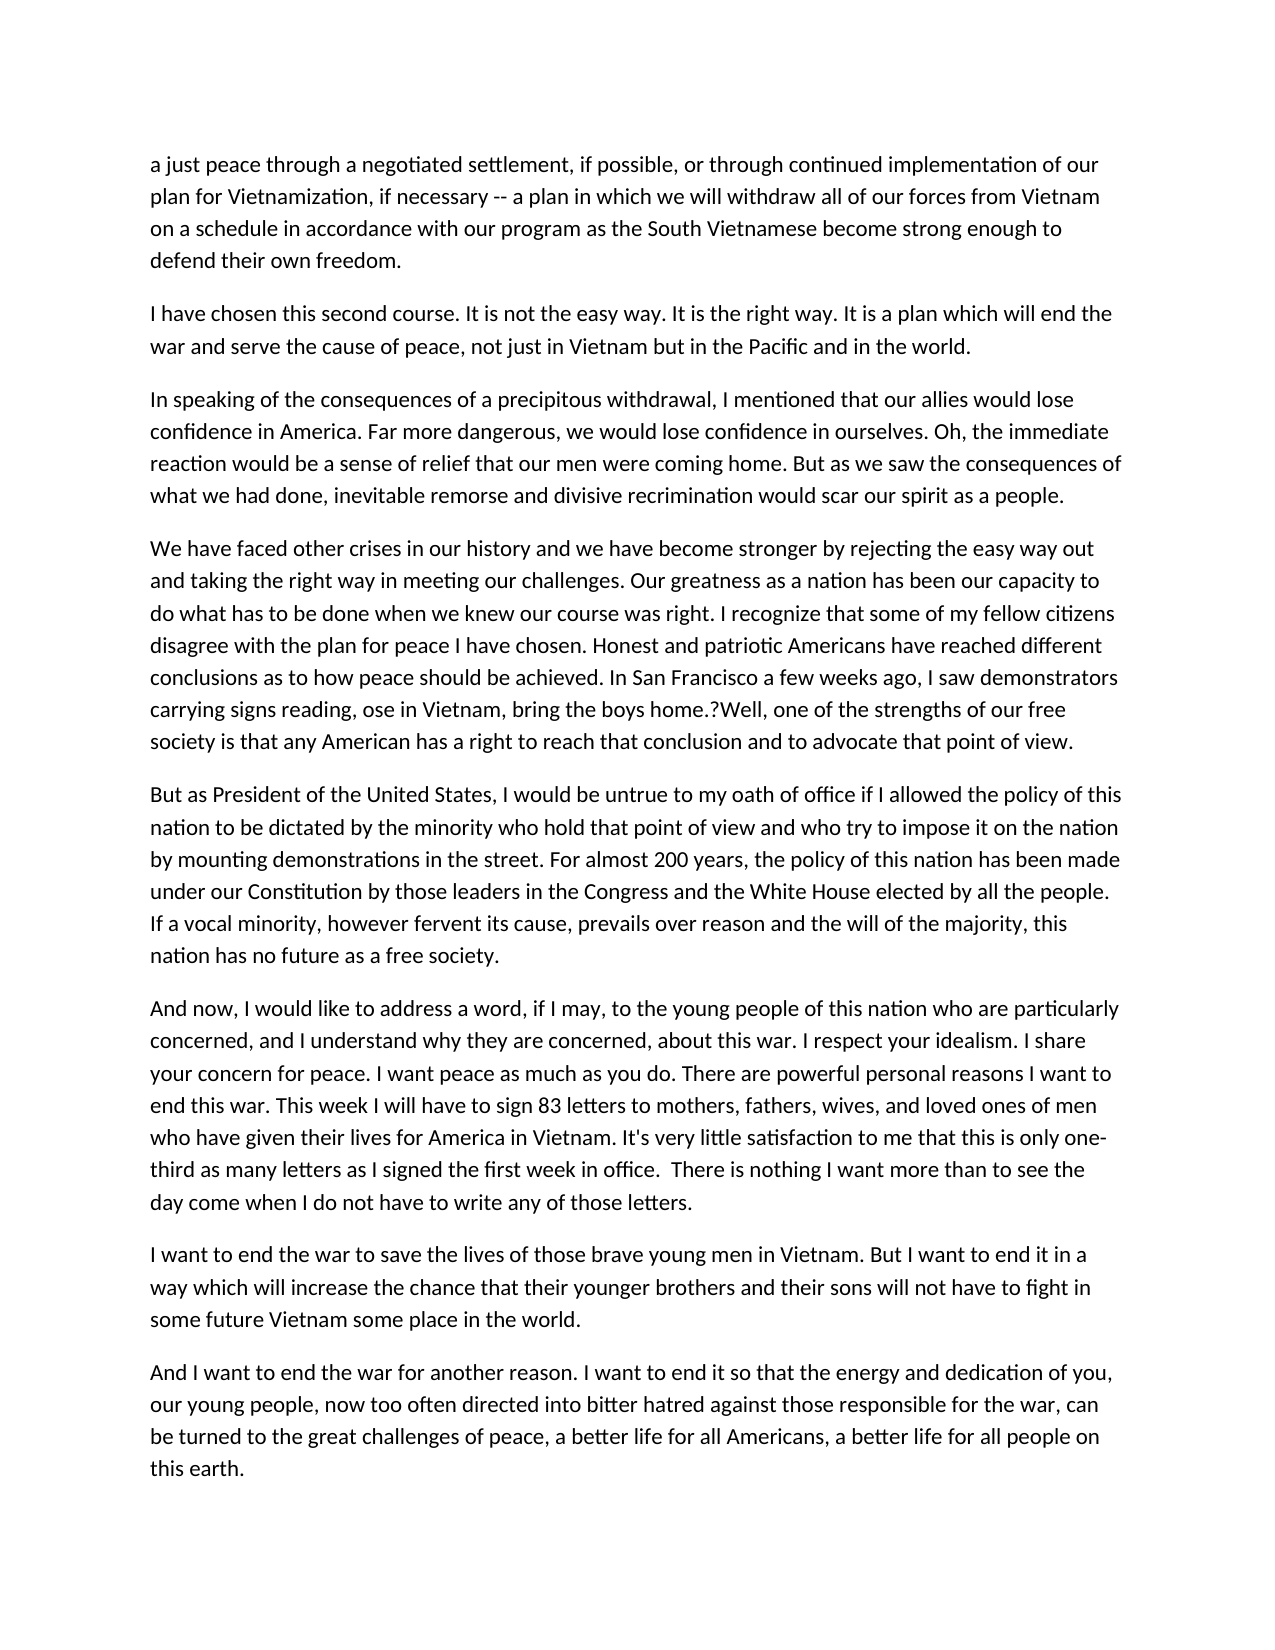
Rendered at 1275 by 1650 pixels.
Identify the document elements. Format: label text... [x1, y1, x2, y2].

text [150, 150, 1125, 274]
text But as President of the United States, I would be untrue to my oath of office if I allowed the policy of this nation to be dictated by the minority who hold that point of view and who try to impose it on the nation by mounting demonstrations in the street. For almost 200 years, the policy of this nation has been made under our Constitution by those leaders in the Congress and the White House elected by all the people. If a vocal minority, however fervent its cause, prevails over reason and the will of the majority, this nation has no future as a free society. [150, 781, 1125, 969]
text We have faced other crises in our history and we have become stronger by rejecting the easy way out and taking the right way in meeting our challenges. Our greatness as a nation has been our capacity to do what has to be done when we knew our course was right. I recognize that some of my fellow citizens disagree with the plan for peace I have chosen. Honest and patriotic Americans have reached different conclusions as to how peace should be achieved. In San Francisco a few weeks ago, I saw demonstrators carrying signs reading, ose in Vietnam, bring the boys home.?Well, one of the strengths of our free society is that any American has a right to reach that conclusion and to advocate that point of view. [150, 534, 1125, 756]
text And now, I would like to address a word, if I may, to the young people of this nation who are particularly concerned, and I understand why they are concerned, about this war. I respect your idealism. I share your concern for peace. I want peace as much as you do. There are powerful personal reasons I want to end this war. This week I will have to sign 83 letters to mothers, fathers, wives, and loved ones of men who have given their lives for America in Vietnam. It's very little satisfaction to me that this is only one-third as many letters as I signed the first week in office. There is nothing I want more than to see the day come when I do not have to write any of those letters. [150, 994, 1125, 1216]
text In speaking of the consequences of a precipitous withdrawal, I mentioned that our allies would lose confidence in America. Far more dangerous, we would lose confidence in ourselves. Oh, the immediate reaction would be a sense of relief that our men were coming home. But as we saw the consequences of what we had done, inevitable remorse and divisive recrimination would scar our spirit as a people. [150, 385, 1125, 509]
text I want to end the war to save the lives of those brave young men in Vietnam. But I want to end it in a way which will increase the chance that their younger brothers and their sons will not have to fight in some future Vietnam some place in the world. [150, 1241, 1125, 1333]
text And I want to end the war for another reason. I want to end it so that the energy and dedication of you, our young people, now too often directed into bitter hatred against those responsible for the war, can be turned to the great challenges of peace, a better life for all Americans, a better life for all people on this earth. [150, 1358, 1125, 1483]
text I have chosen this second course. It is not the easy way. It is the right way. It is a plan which will end the war and serve the cause of peace, not just in Vietnam but in the Pacific and in the world. [150, 299, 1125, 360]
